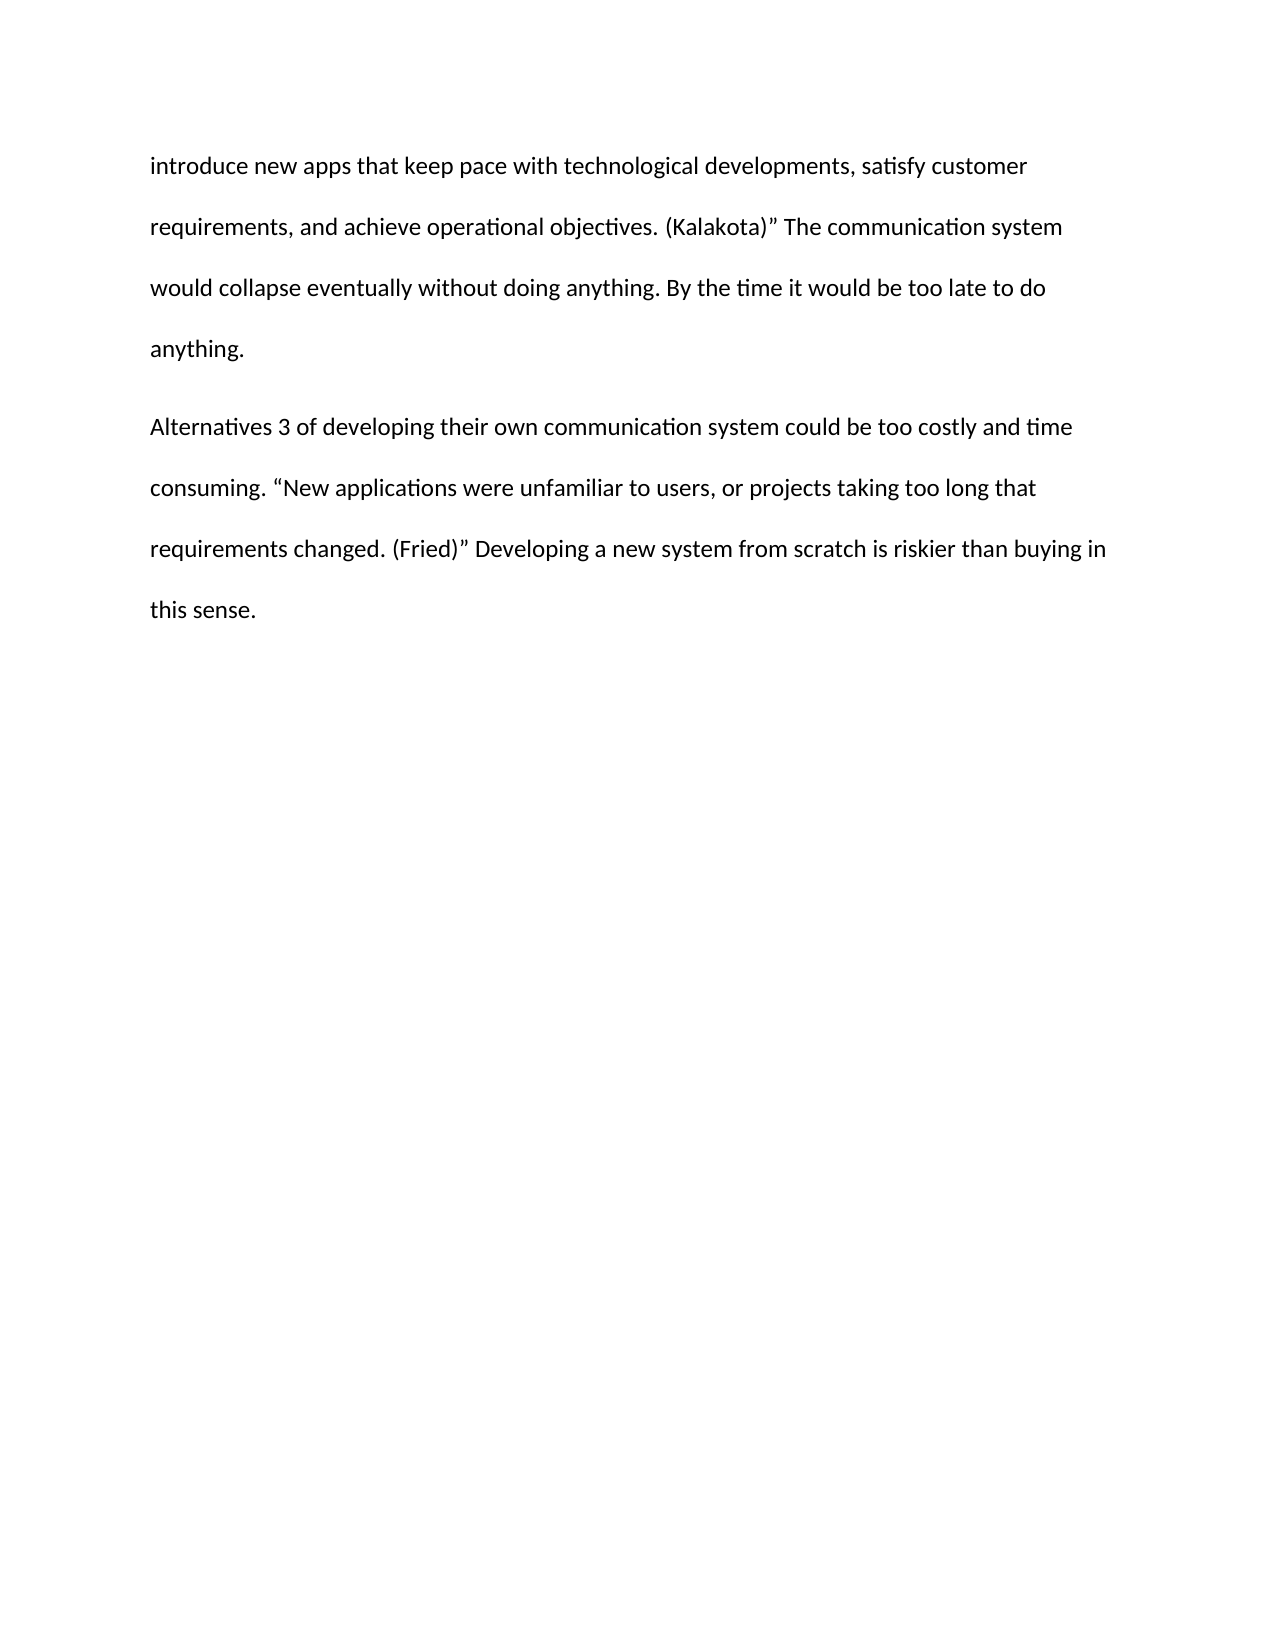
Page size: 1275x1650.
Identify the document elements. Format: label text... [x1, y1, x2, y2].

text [150, 150, 1125, 364]
text Alternatives 3 of developing their own communication system could be too costly and time consuming. “New applications were unfamiliar to users, or projects taking too long that requirements changed.” Developing a new system from scratch is riskier than buying in this sense. [150, 411, 1125, 624]
